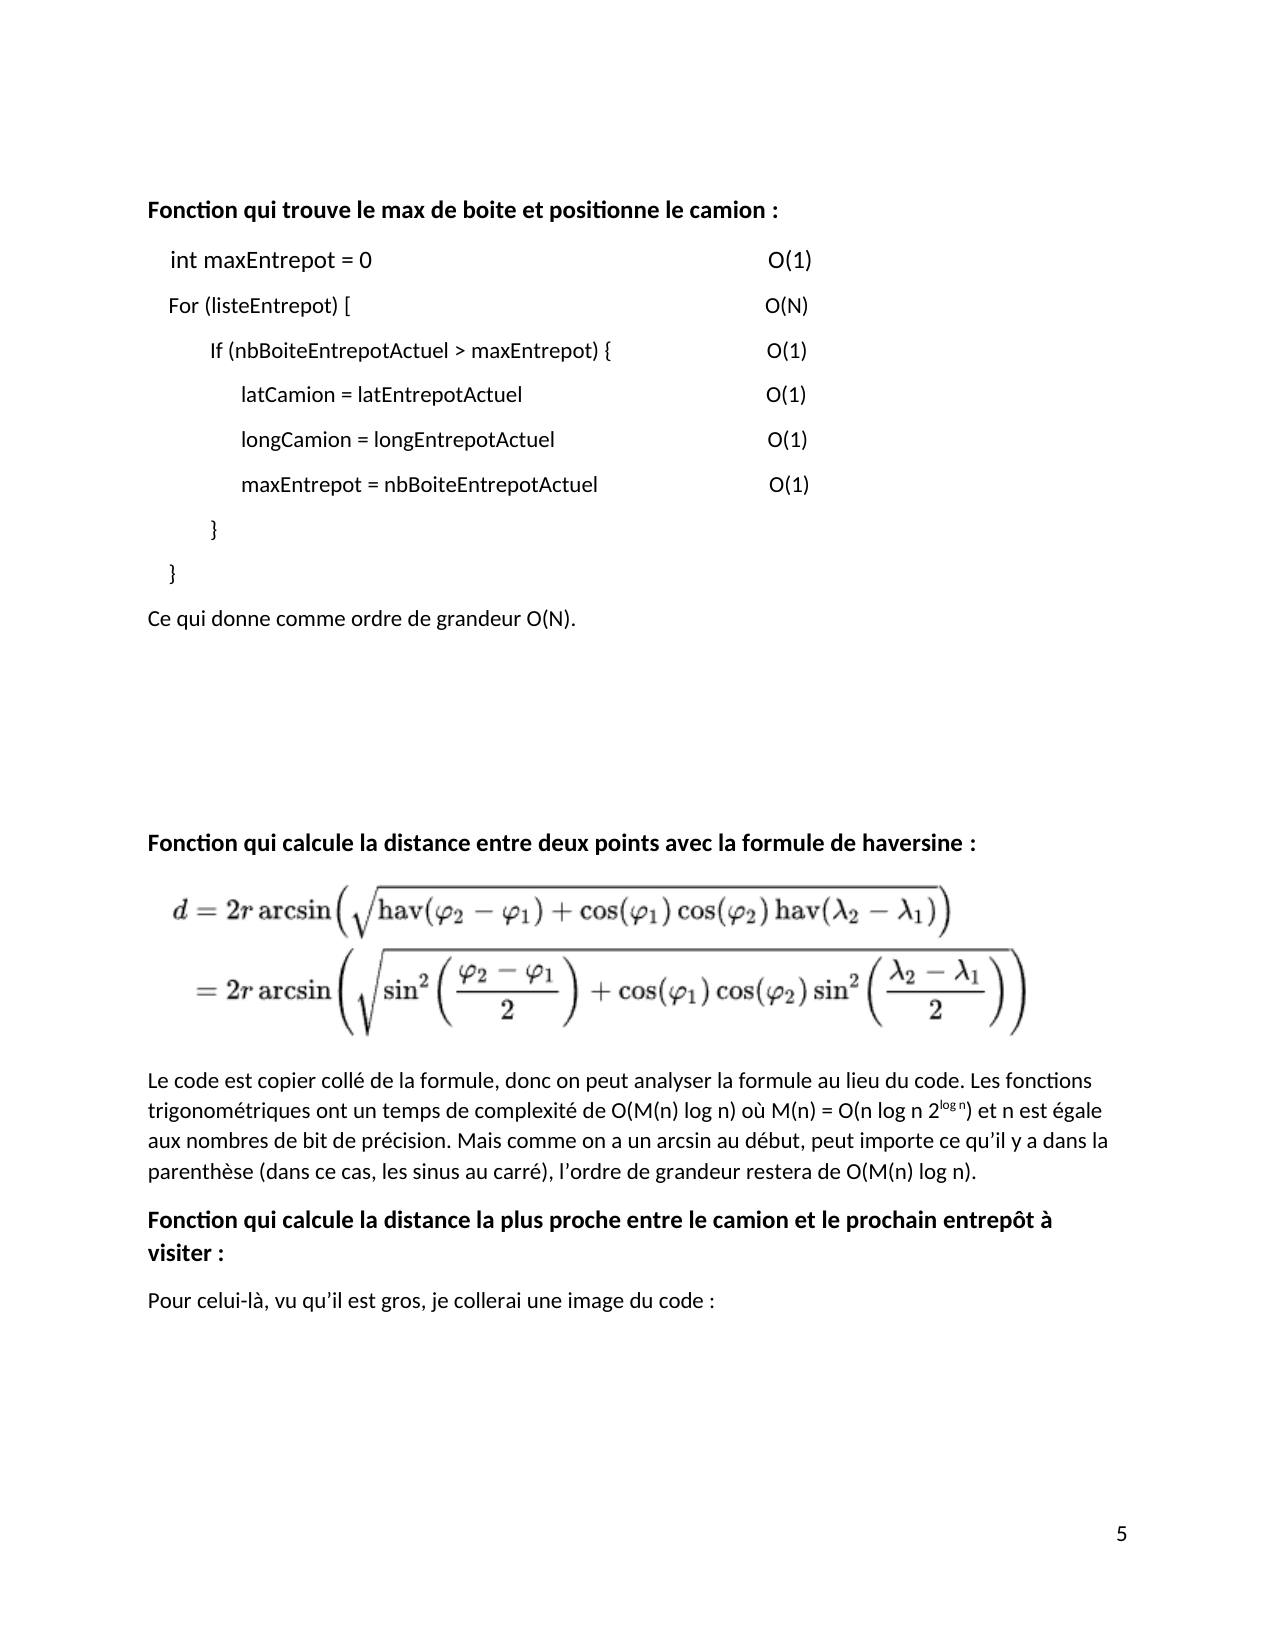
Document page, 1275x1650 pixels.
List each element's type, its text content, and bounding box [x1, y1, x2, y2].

text Fonction qui calcule la distance entre deux points avec la formule de haversine : [148, 827, 1127, 858]
text longCamion = longEntrepotActuel O(1) [148, 425, 1127, 453]
text maxEntrepot = nbBoiteEntrepotActuel O(1) [148, 470, 1127, 498]
picture [147, 877, 1065, 1048]
text } [148, 559, 1127, 587]
text latCamion = latEntrepotActuel O(1) [148, 381, 1127, 409]
text Fonction qui calcule la distance la plus proche entre le camion et le prochain entrepôt à visiter : [148, 1204, 1127, 1267]
text Pour celui-là, vu qu’il est gros, je collerai une image du code : [148, 1286, 1127, 1314]
text If (nbBoiteEntrepotActuel > maxEntrepot) { O(1) [148, 336, 1127, 364]
text Fonction qui trouve le max de boite et positionne le camion : [148, 194, 1127, 225]
text } [148, 515, 1127, 543]
text Le code est copier collé de la formule, donc on peut analyser la formule au lieu du code. Les fonctions trigonométriques ont un temps de complexité de O(M(n) log n) où M(n) = O(n log n 2log n) et n est égale aux nombres de bit de précision. Mais comme on a un arcsin au début, peut importe ce qu’il y a dans la parenthèse (dans ce cas, les sinus au carré), l’ordre de grandeur restera de O(M(n) log n). [148, 1066, 1127, 1185]
text For (listeEntrepot) [ O(N) [148, 291, 1127, 319]
text Ce qui donne comme ordre de grandeur O(N). [148, 604, 1127, 632]
text int maxEntrepot = 0 O(1) [148, 244, 1127, 274]
